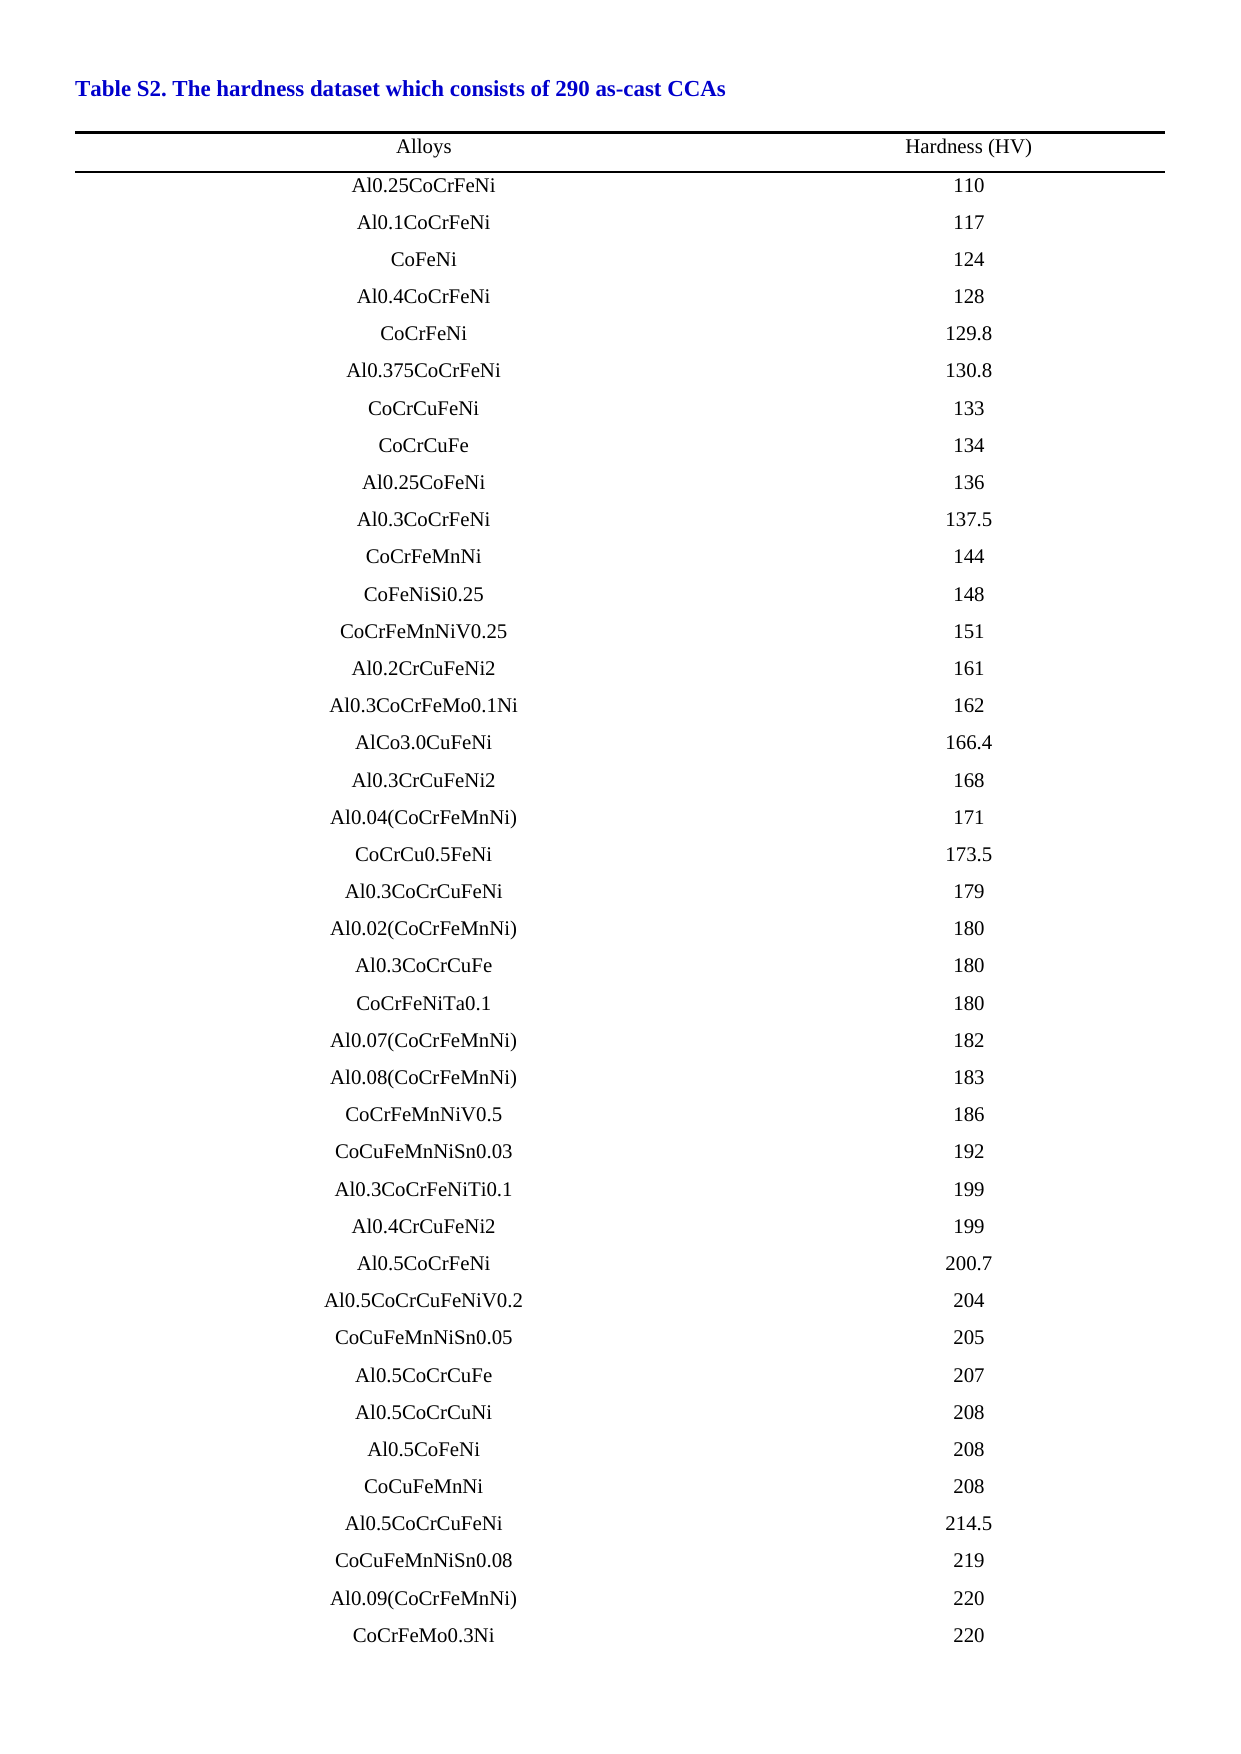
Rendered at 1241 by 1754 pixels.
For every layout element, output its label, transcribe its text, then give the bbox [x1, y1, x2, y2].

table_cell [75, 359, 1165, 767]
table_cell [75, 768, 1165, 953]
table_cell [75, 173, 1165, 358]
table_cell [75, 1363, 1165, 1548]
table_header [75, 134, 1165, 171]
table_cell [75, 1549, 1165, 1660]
text Table S2. The hardness dataset which consists of 290 as-cast CCAs [75, 75, 1165, 101]
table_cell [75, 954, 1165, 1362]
